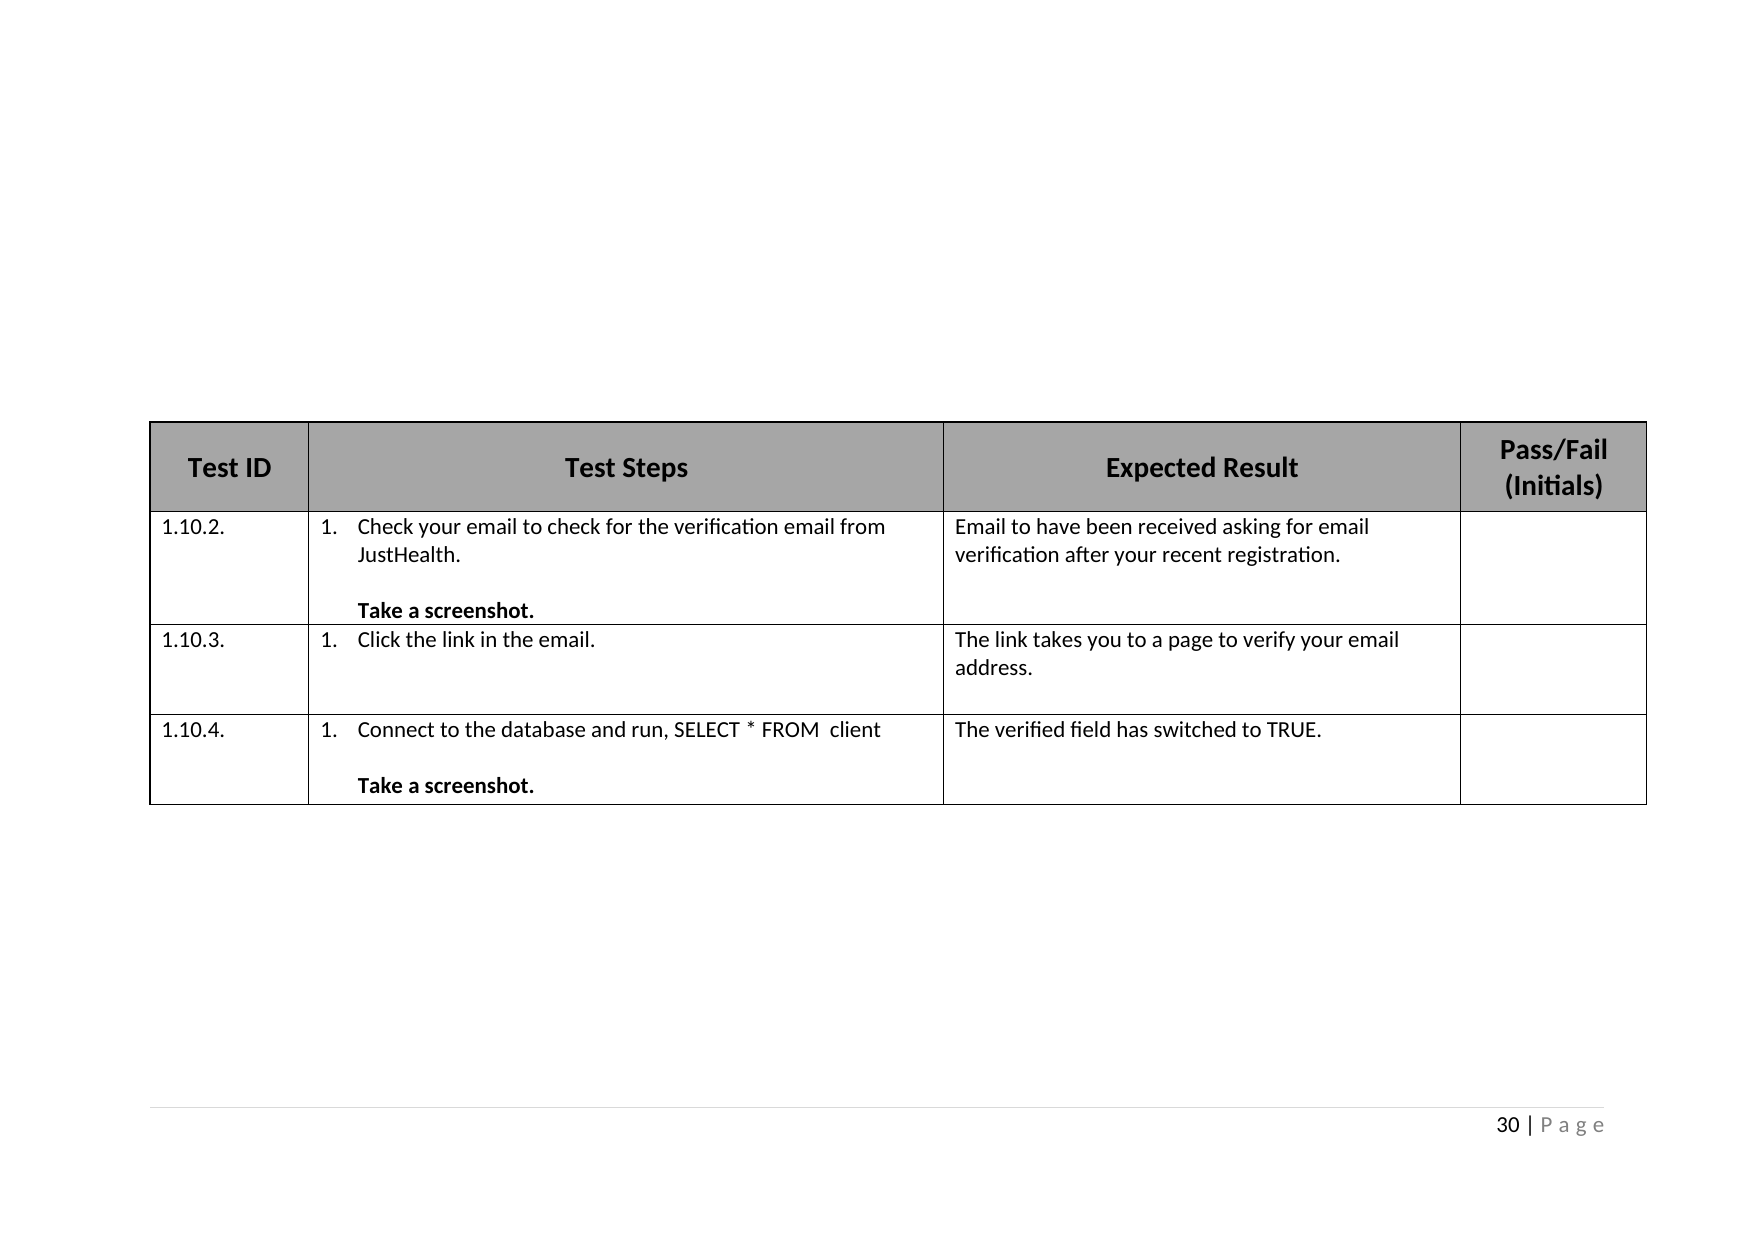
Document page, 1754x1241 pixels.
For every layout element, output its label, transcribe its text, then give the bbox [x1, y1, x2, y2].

table_cell [151, 625, 308, 714]
table_cell [1461, 512, 1646, 624]
table_cell Email to have been received asking for email verification after your recent registration. [944, 512, 1460, 624]
table_header Expected Result [944, 423, 1460, 511]
table_cell Connect to the database and run, SELECT * FROM client Take a screenshot. [309, 715, 943, 804]
table_cell [1461, 715, 1646, 804]
table_cell [151, 512, 308, 624]
table_cell Click the link in the email. [309, 625, 943, 714]
table_cell [151, 715, 308, 804]
table_cell Check your email to check for the verification email from JustHealth. Take a screenshot. [309, 512, 943, 624]
table_header Pass/Fail (Initials) [1461, 423, 1646, 511]
table_cell The verified field has switched to TRUE. [944, 715, 1460, 804]
table_cell The link takes you to a page to verify your email address. [944, 625, 1460, 714]
table_cell [1461, 625, 1646, 714]
table_header Test ID [151, 423, 308, 511]
table_header Test Steps [309, 423, 943, 511]
